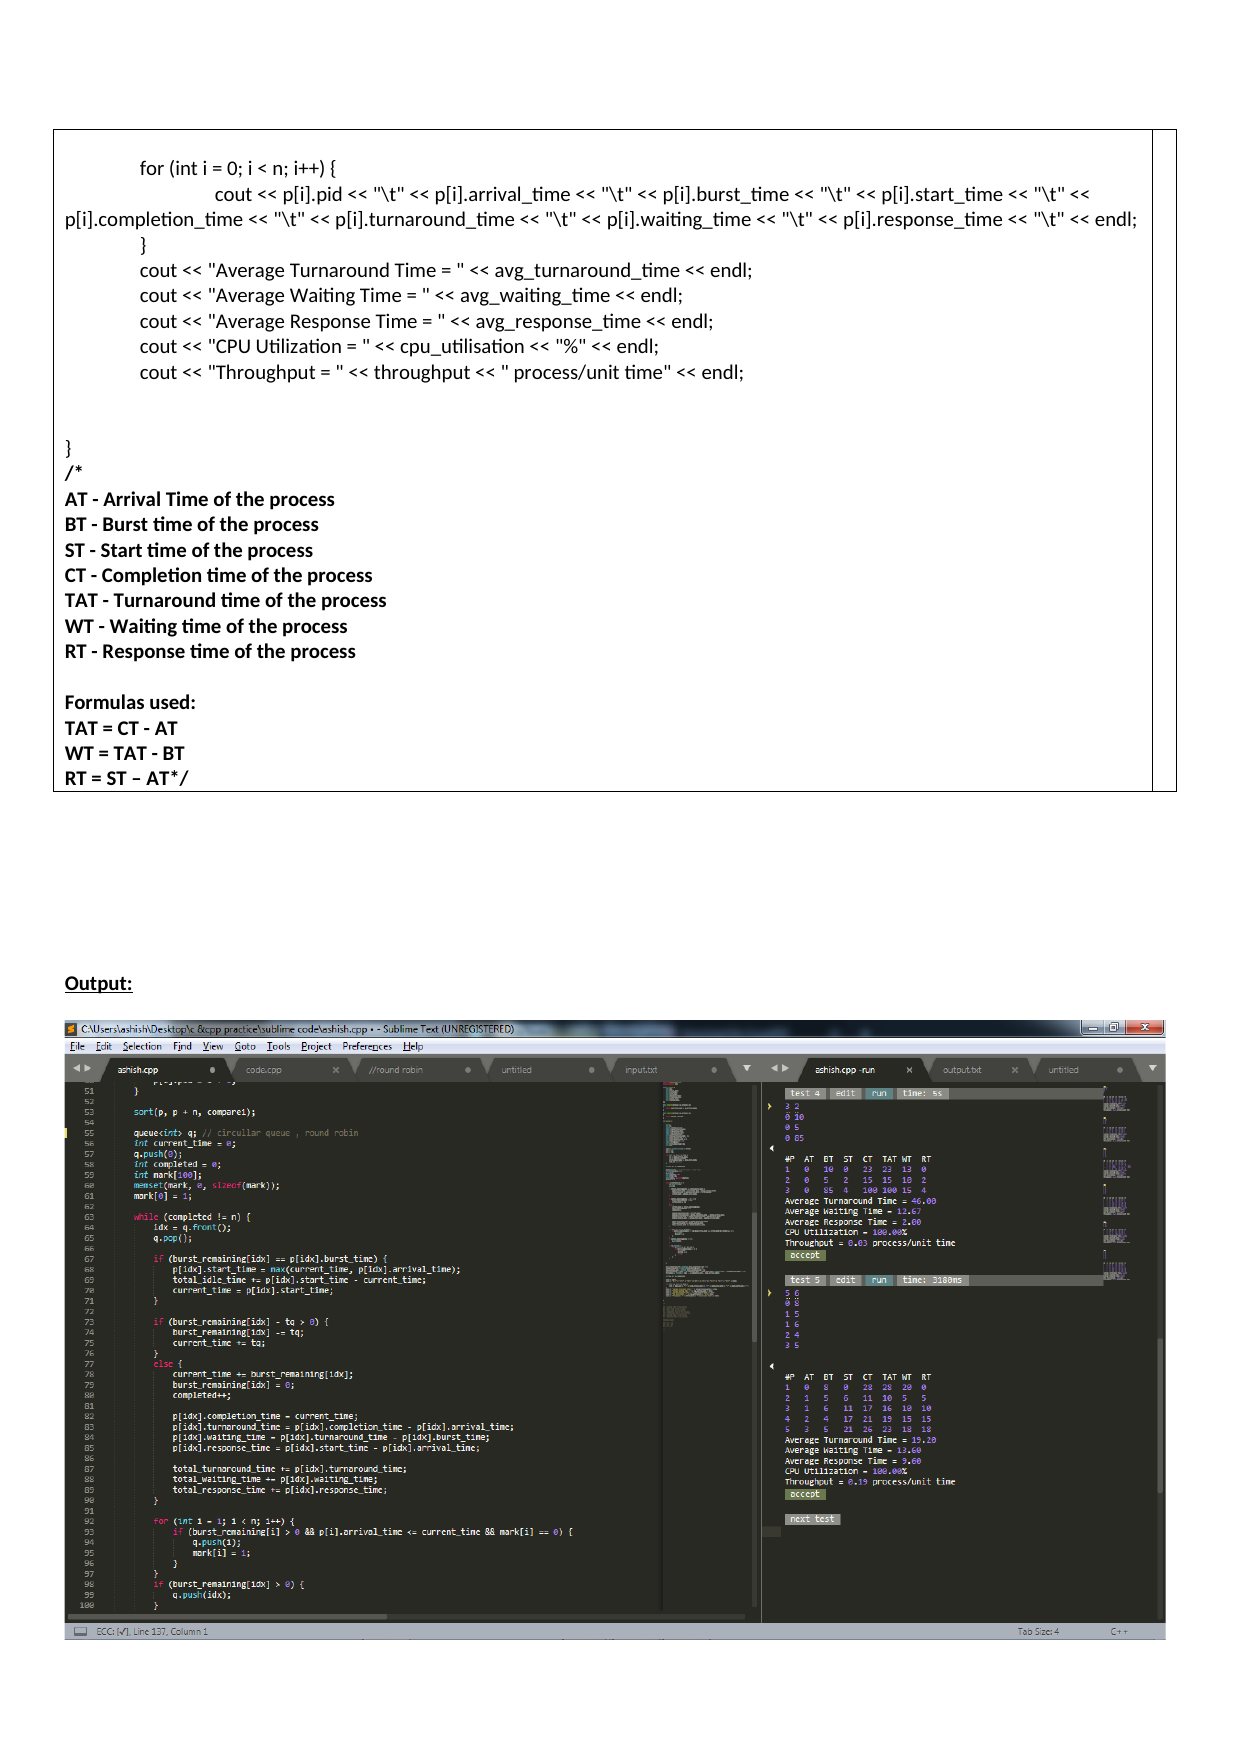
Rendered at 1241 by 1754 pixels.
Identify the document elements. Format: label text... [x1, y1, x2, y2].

text Output: [64, 970, 1165, 995]
picture [64, 1020, 1166, 1640]
table_header [1153, 130, 1176, 791]
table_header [54, 130, 1152, 791]
